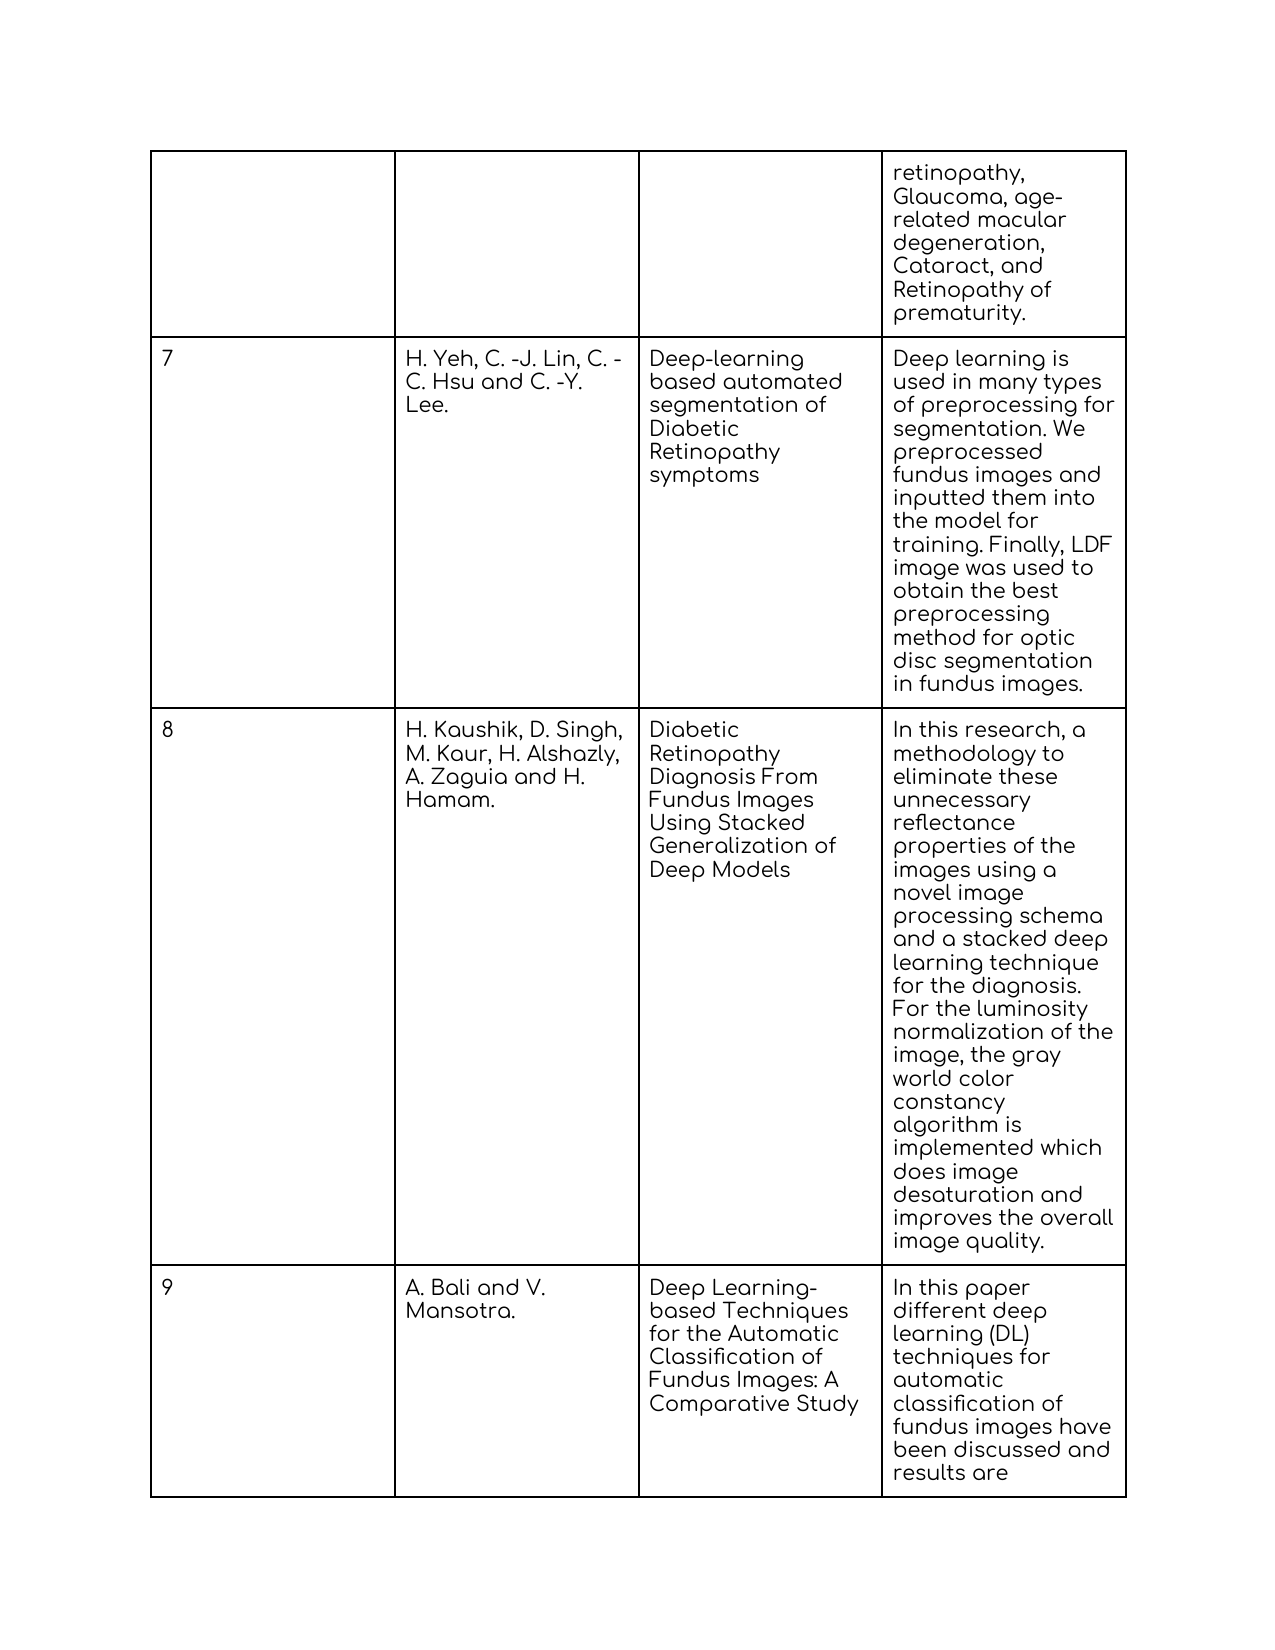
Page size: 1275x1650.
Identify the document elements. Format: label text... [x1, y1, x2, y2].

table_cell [396, 152, 638, 336]
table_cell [640, 1266, 881, 1496]
table_cell 8 [152, 709, 394, 1264]
table_cell In this research, a methodology to eliminate these unnecessary reflectance properties of the images using a novel image processing schema and a stacked deep learning technique for the diagnosis. For the luminosity normalization of the image, the gray world color constancy algorithm is implemented which does image desaturation and improves the overall image quality. [883, 709, 1125, 1264]
table_cell Diabetic Retinopathy Diagnosis From Fundus Images Using Stacked Generalization of Deep Models [640, 709, 881, 1264]
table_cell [640, 152, 881, 336]
table_cell 6 [152, 152, 394, 336]
table_cell Deep-learning based automated segmentation of Diabetic Retinopathy symptoms [640, 338, 881, 707]
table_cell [883, 152, 1125, 336]
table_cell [883, 1266, 1125, 1496]
table_cell 9 [152, 1266, 394, 1496]
table_cell Deep learning is used in many types of preprocessing for segmentation. We preprocessed fundus images and inputted them into the model for training. Finally, LDF image was used to obtain the best preprocessing method for optic disc segmentation in fundus images. [883, 338, 1125, 707]
table_cell H. Yeh, C. -J. Lin, C. -C. Hsu and C. -Y. Lee. [396, 338, 638, 707]
table_cell H. Kaushik, D. Singh, M. Kaur, H. Alshazly, A. Zaguia and H. Hamam. [396, 709, 638, 1264]
table_cell 7 [152, 338, 394, 707]
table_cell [396, 1266, 638, 1496]
